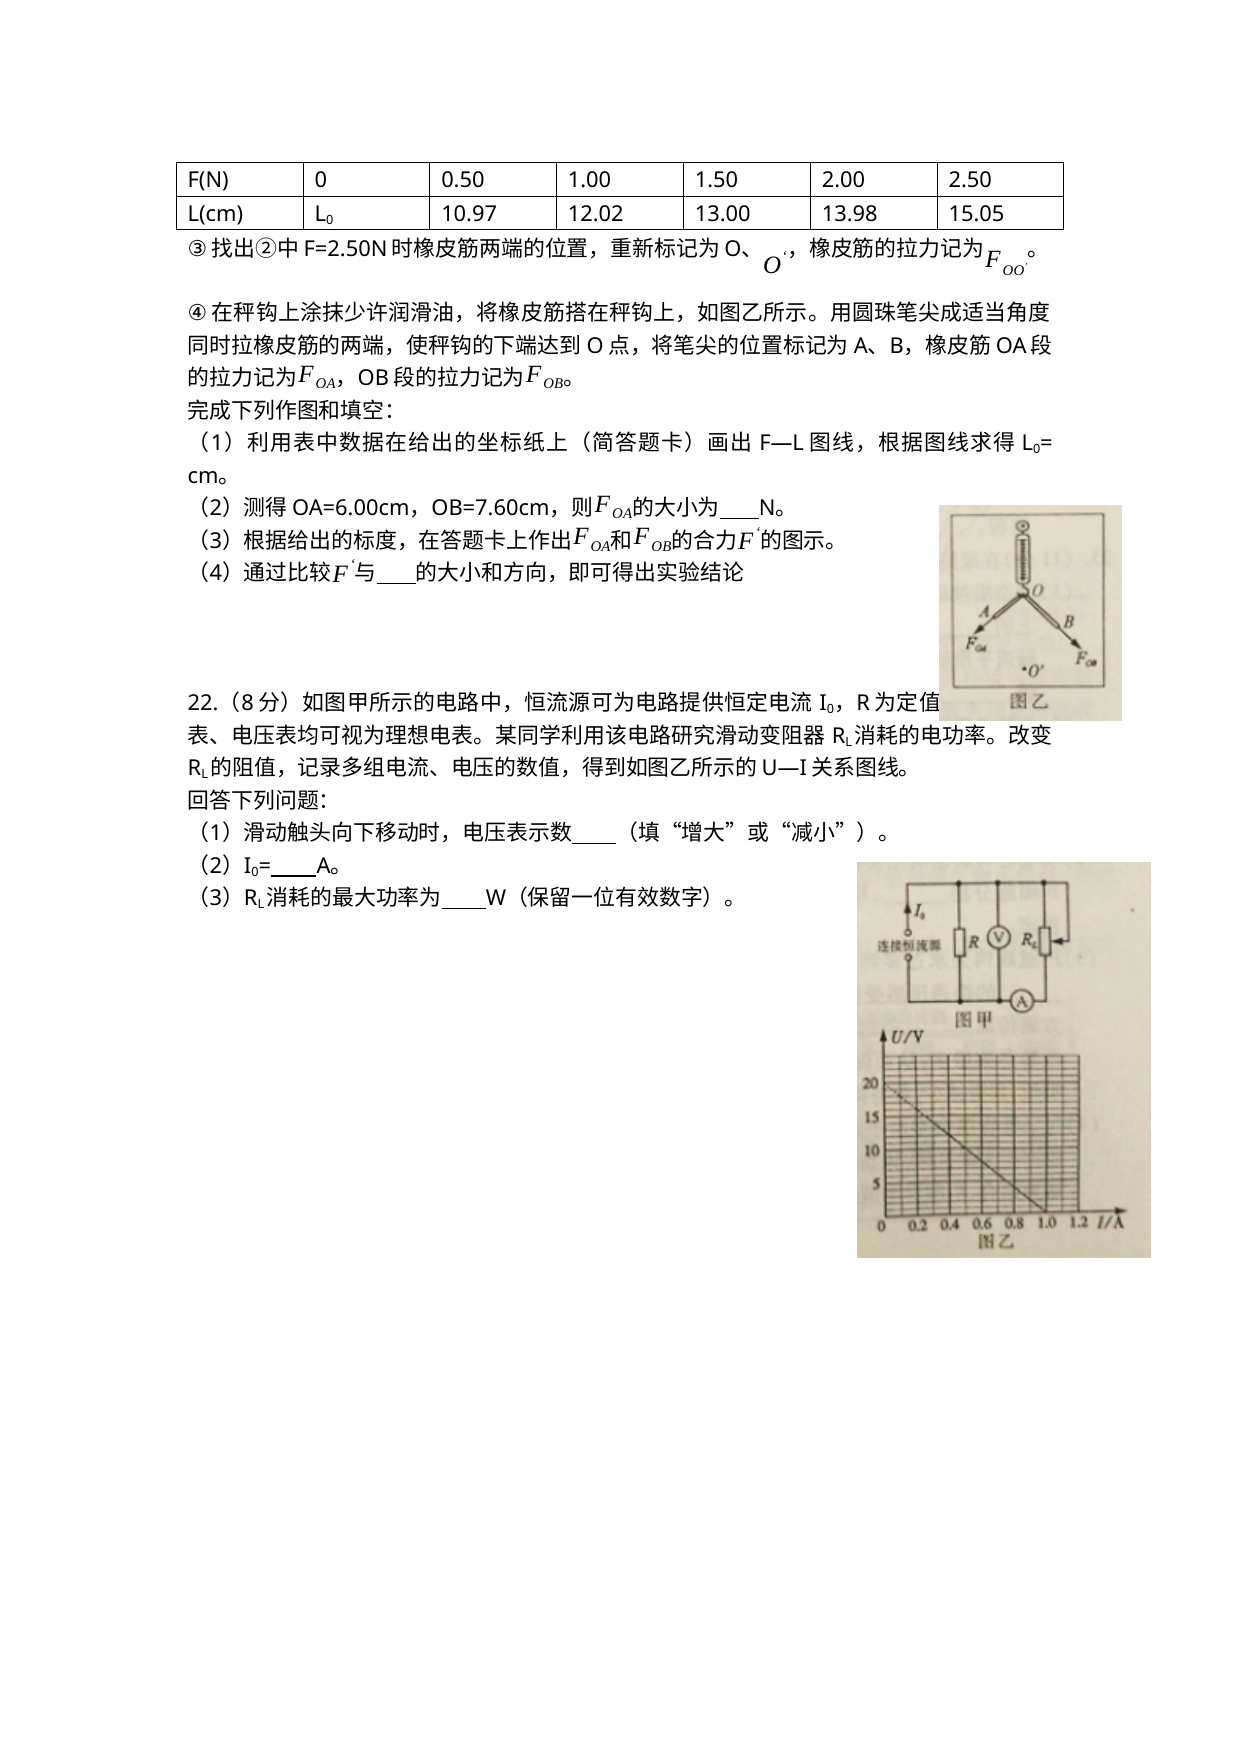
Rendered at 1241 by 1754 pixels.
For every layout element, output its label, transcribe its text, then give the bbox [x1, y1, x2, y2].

text （2）I0= A。 [187, 848, 1053, 880]
table_cell 13.00 [684, 197, 810, 229]
text 回答下列问题： [187, 783, 1053, 815]
table_cell L(cm) [177, 197, 303, 229]
text （3）RL消耗的最大功率为 W（保留一位有效数字）。 [187, 880, 857, 913]
text （4）通过比较与 的大小和方向，即可得出实验结论 [187, 555, 939, 588]
table_header F(N) [177, 163, 303, 196]
picture [857, 862, 1151, 1258]
table_header 0.50 [430, 163, 556, 196]
text （1）利用表中数据在给出的坐标纸上（简答题卡）画出F—L图线，根据图线求得L0= cm。 [187, 425, 1053, 490]
text ④在秤钩上涂抹少许润滑油，将橡皮筋搭在秤钩上，如图乙所示。用圆珠笔尖成适当角度同时拉橡皮筋的两端，使秤钩的下端达到O点，将笔尖的位置标记为A、B，橡皮筋OA段的拉力记为，OB段的拉力记为。 [187, 295, 1053, 393]
table_header 2.00 [811, 163, 937, 196]
picture [939, 505, 1122, 721]
table_cell 10.97 [430, 197, 556, 229]
text 完成下列作图和填空： [187, 393, 1053, 425]
table_header 1.50 [684, 163, 810, 196]
text （3）根据给出的标度，在答题卡上作出和的合力的图示。 [187, 523, 939, 555]
text （2）测得OA=6.00cm，OB=7.60cm，则的大小为 N。 [187, 490, 1053, 523]
text （1）滑动触头向下移动时，电压表示数 （填“增大”或“减小”）。 [187, 815, 1053, 848]
table_cell 15.05 [938, 197, 1063, 229]
table_header 1.00 [557, 163, 683, 196]
text 22.（8分）如图甲所示的电路中，恒流源可为电路提供恒定电流I0，R为定值电阻，电流表、电压表均可视为理想电表。某同学利用该电路研究滑动变阻器RL消耗的电功率。改变RL的阻值，记录多组电流、电压的数值，得到如图乙所示的U—I关系图线。 [187, 685, 1053, 783]
table_header 2.50 [938, 163, 1063, 196]
table_cell 12.02 [557, 197, 683, 229]
table_cell L0 [304, 197, 429, 229]
text ③找出②中F=2.50N时橡皮筋两端的位置，重新标记为O、，橡皮筋的拉力记为。 [187, 230, 1053, 295]
table_cell 13.98 [811, 197, 937, 229]
table_header 0 [304, 163, 429, 196]
